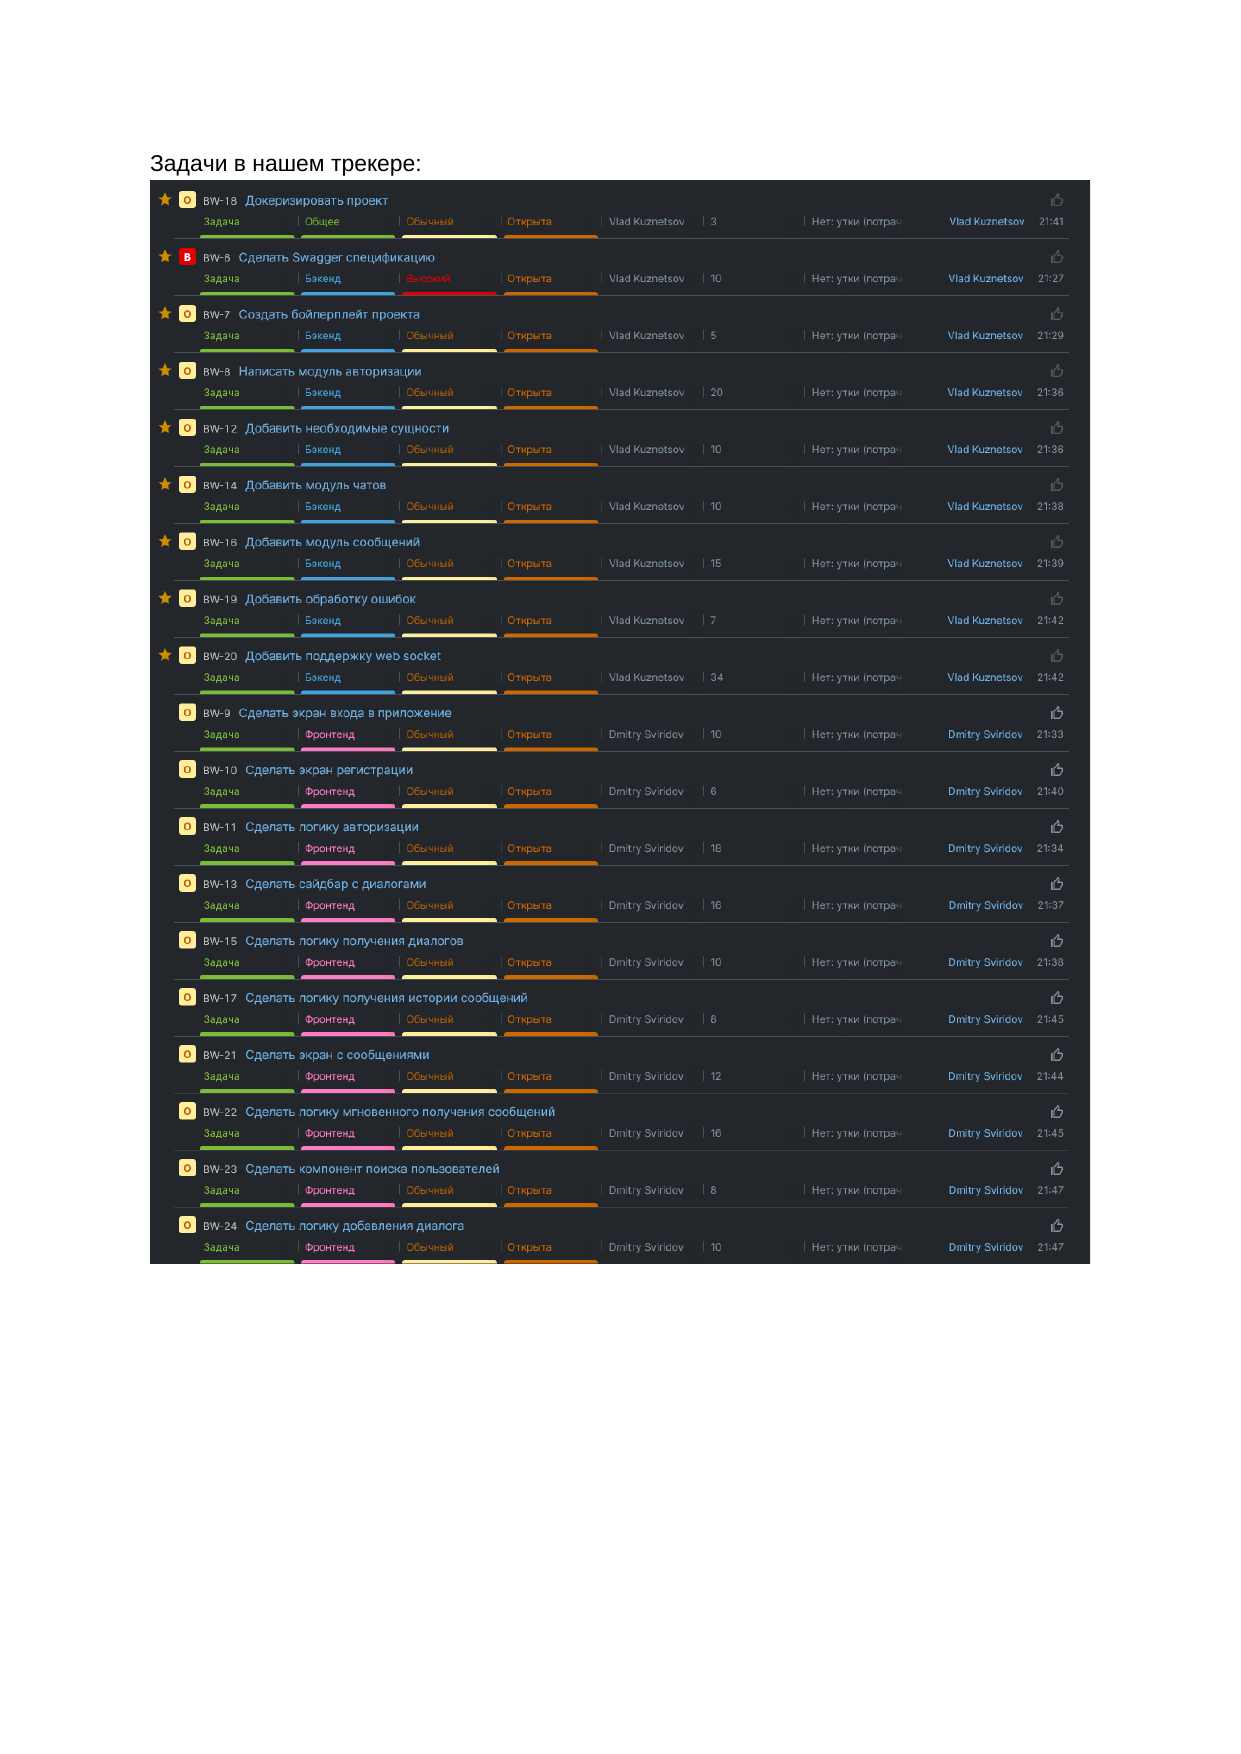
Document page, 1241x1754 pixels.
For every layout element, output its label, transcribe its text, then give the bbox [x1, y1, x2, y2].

picture [150, 180, 1091, 1264]
text Задачи в нашем трекере: [150, 150, 1090, 176]
